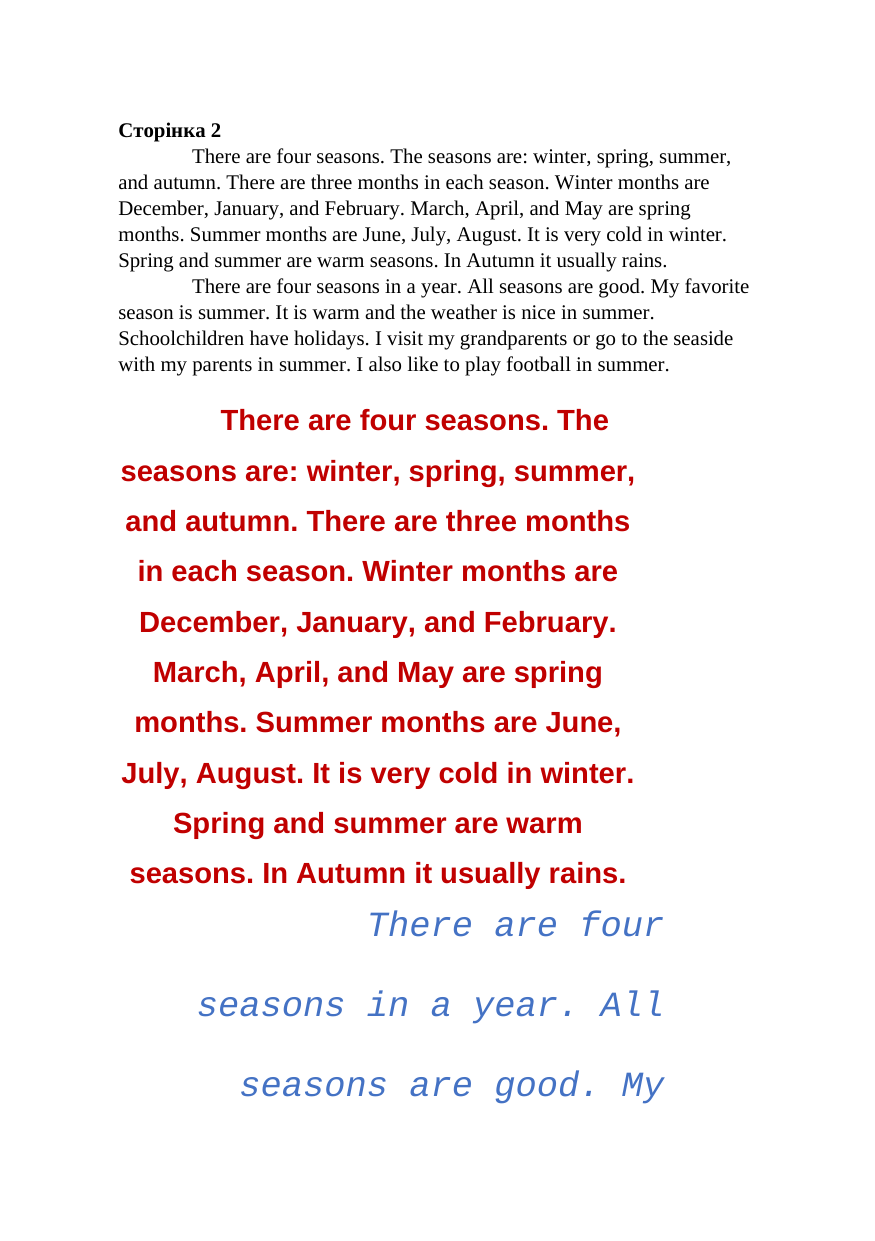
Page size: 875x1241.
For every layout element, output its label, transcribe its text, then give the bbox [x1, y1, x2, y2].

text There are four seasons. The seasons are: winter, spring, summer, and autumn. There are three months in each season. Winter months are December, January, and February. March, April, and May are spring months. Summer months are June, July, August. It is very cold in winter. Spring and summer are warm seasons. In Autumn it usually rains. [118, 144, 756, 272]
text There are four seasons. The seasons are: winter, spring, summer, and autumn. There are three months in each season. Winter months are December, January, and February. March, April, and May are spring months. Summer months are June, July, August. It is very cold in winter. Spring and summer are warm seasons. In Autumn it usually rains. [118, 403, 638, 890]
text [177, 907, 667, 1107]
text Сторінка 2 [118, 118, 756, 142]
